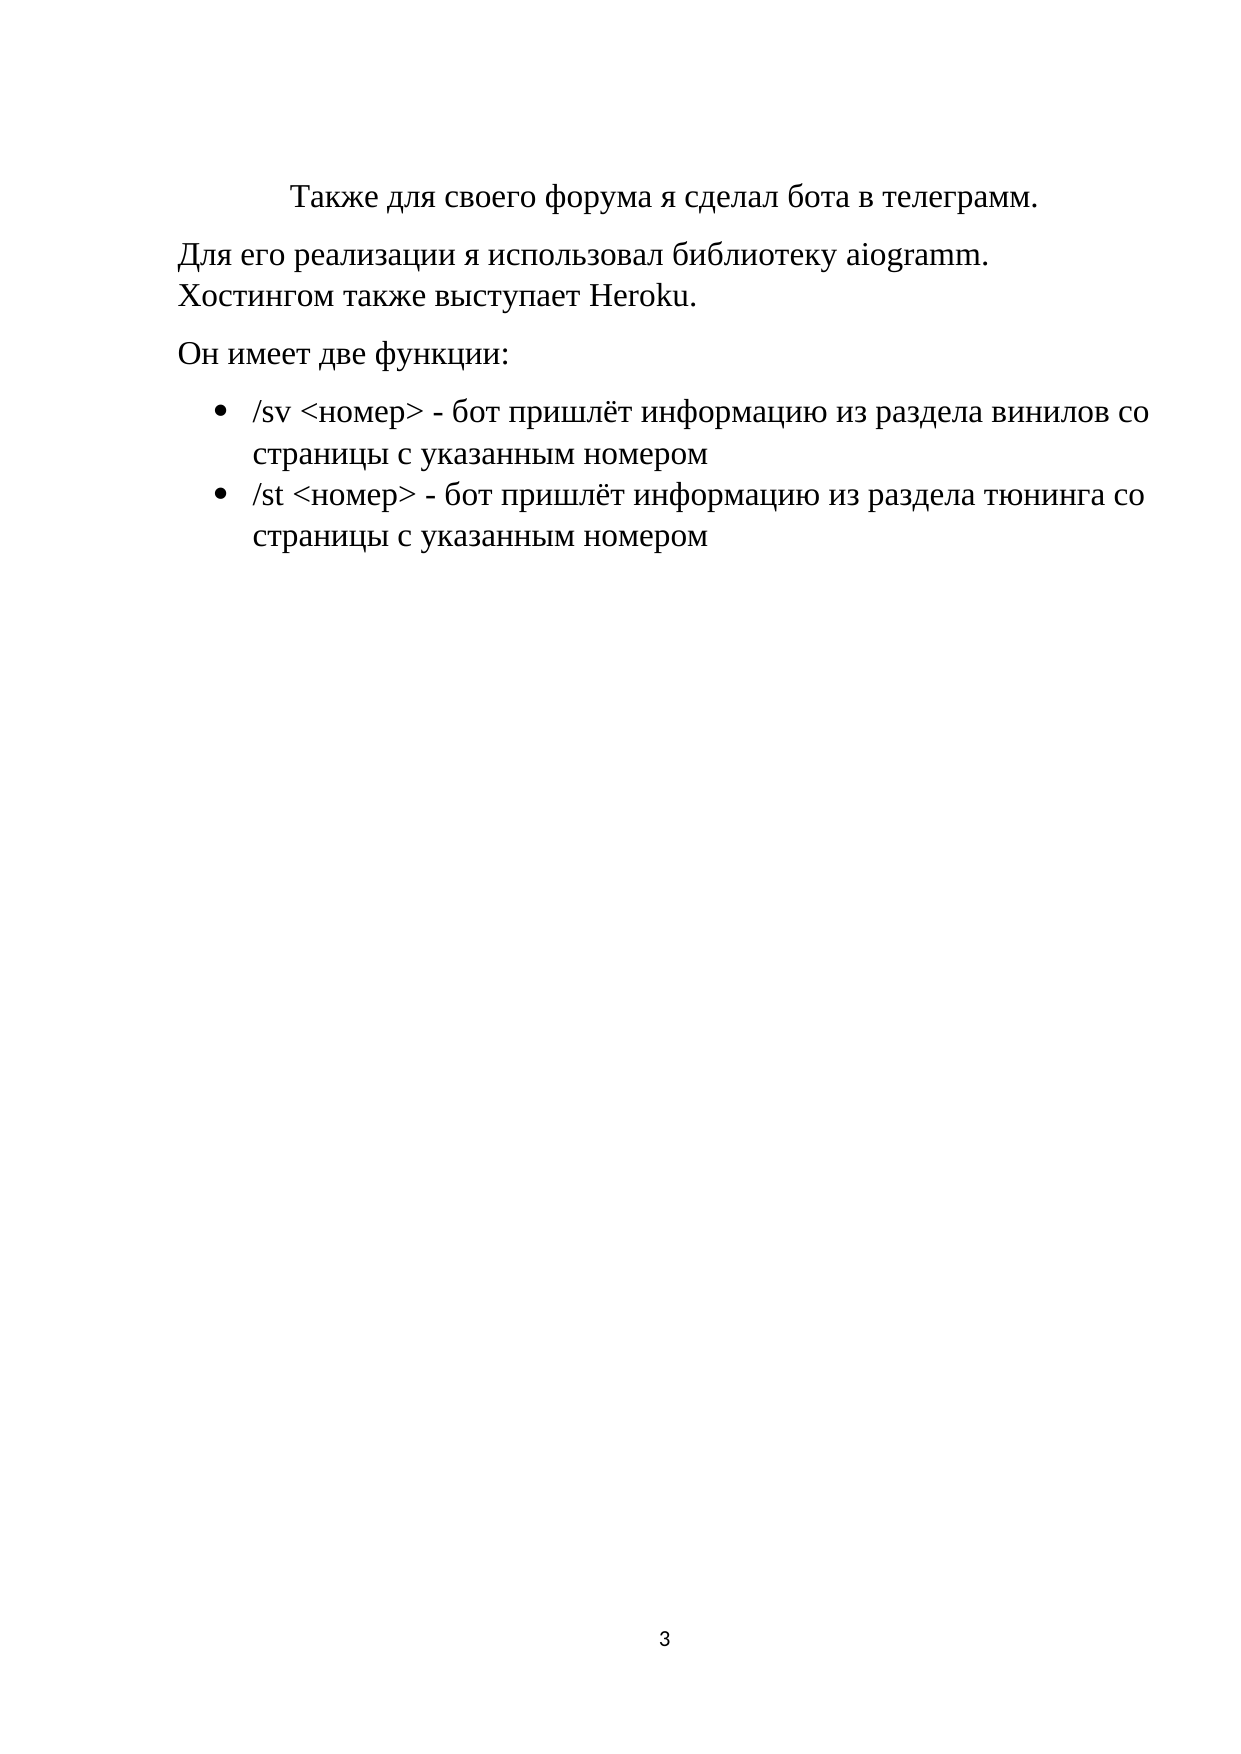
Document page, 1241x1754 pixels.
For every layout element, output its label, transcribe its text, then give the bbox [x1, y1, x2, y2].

text Для его реализации я использовал библиотеку aiogramm. Хостингом также выступает Heroku. [177, 234, 1152, 314]
list /sv <номер> - бот пришлёт информацию из раздела винилов со страницы с указанным номером [215, 392, 1152, 471]
list /st <номер> - бот пришлёт информацию из раздела тюнинга со страницы с указанным номером [215, 474, 1152, 554]
text Также для своего форума я сделал бота в телеграмм. [177, 176, 1152, 214]
text Он имеет две функции: [177, 333, 1152, 372]
